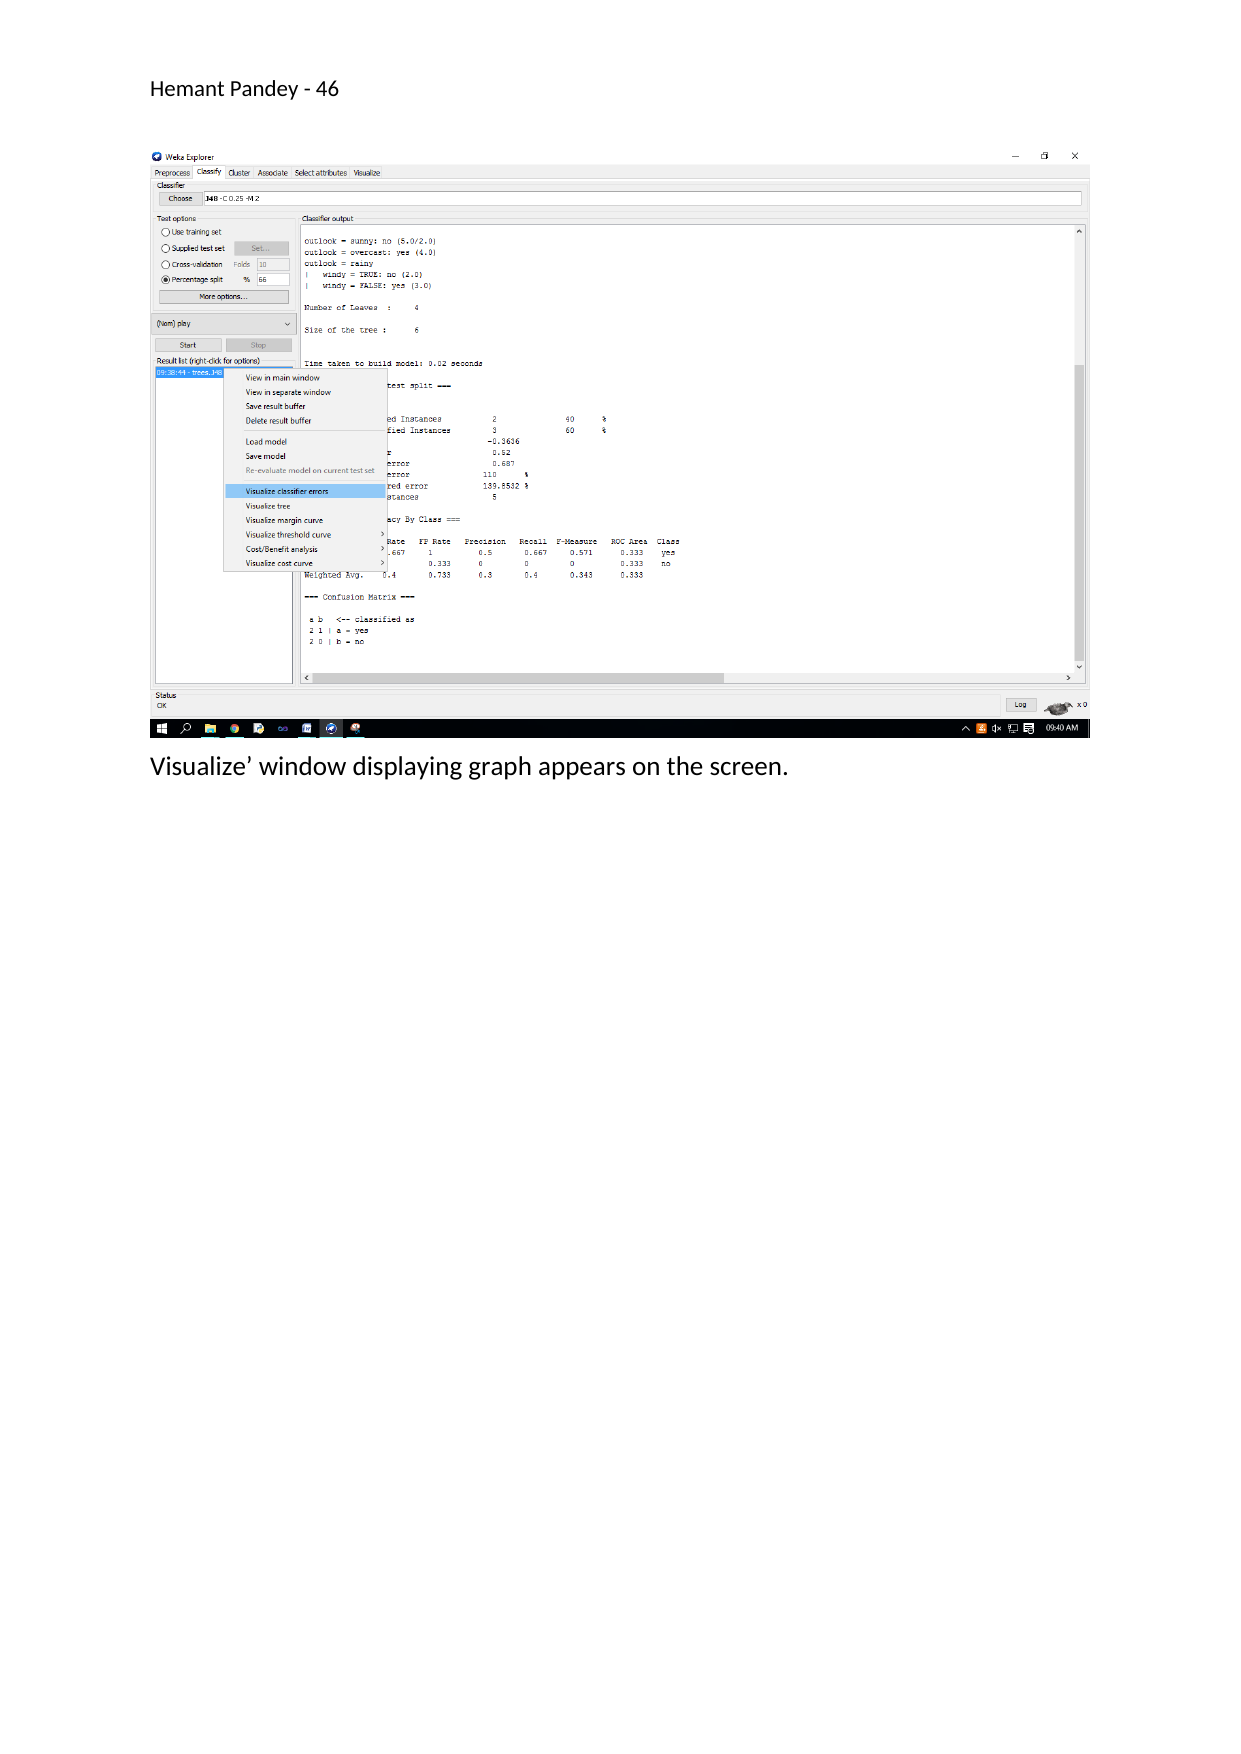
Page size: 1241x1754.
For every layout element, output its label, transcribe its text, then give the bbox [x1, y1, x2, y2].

text To visualize classification errors. Right-click on the entry in ‘Result list’ again and select ‘Visualize classifier errors’ from the menu: Visualize’ window displaying graph appears on the screen. [150, 738, 1090, 782]
picture [150, 150, 1090, 738]
